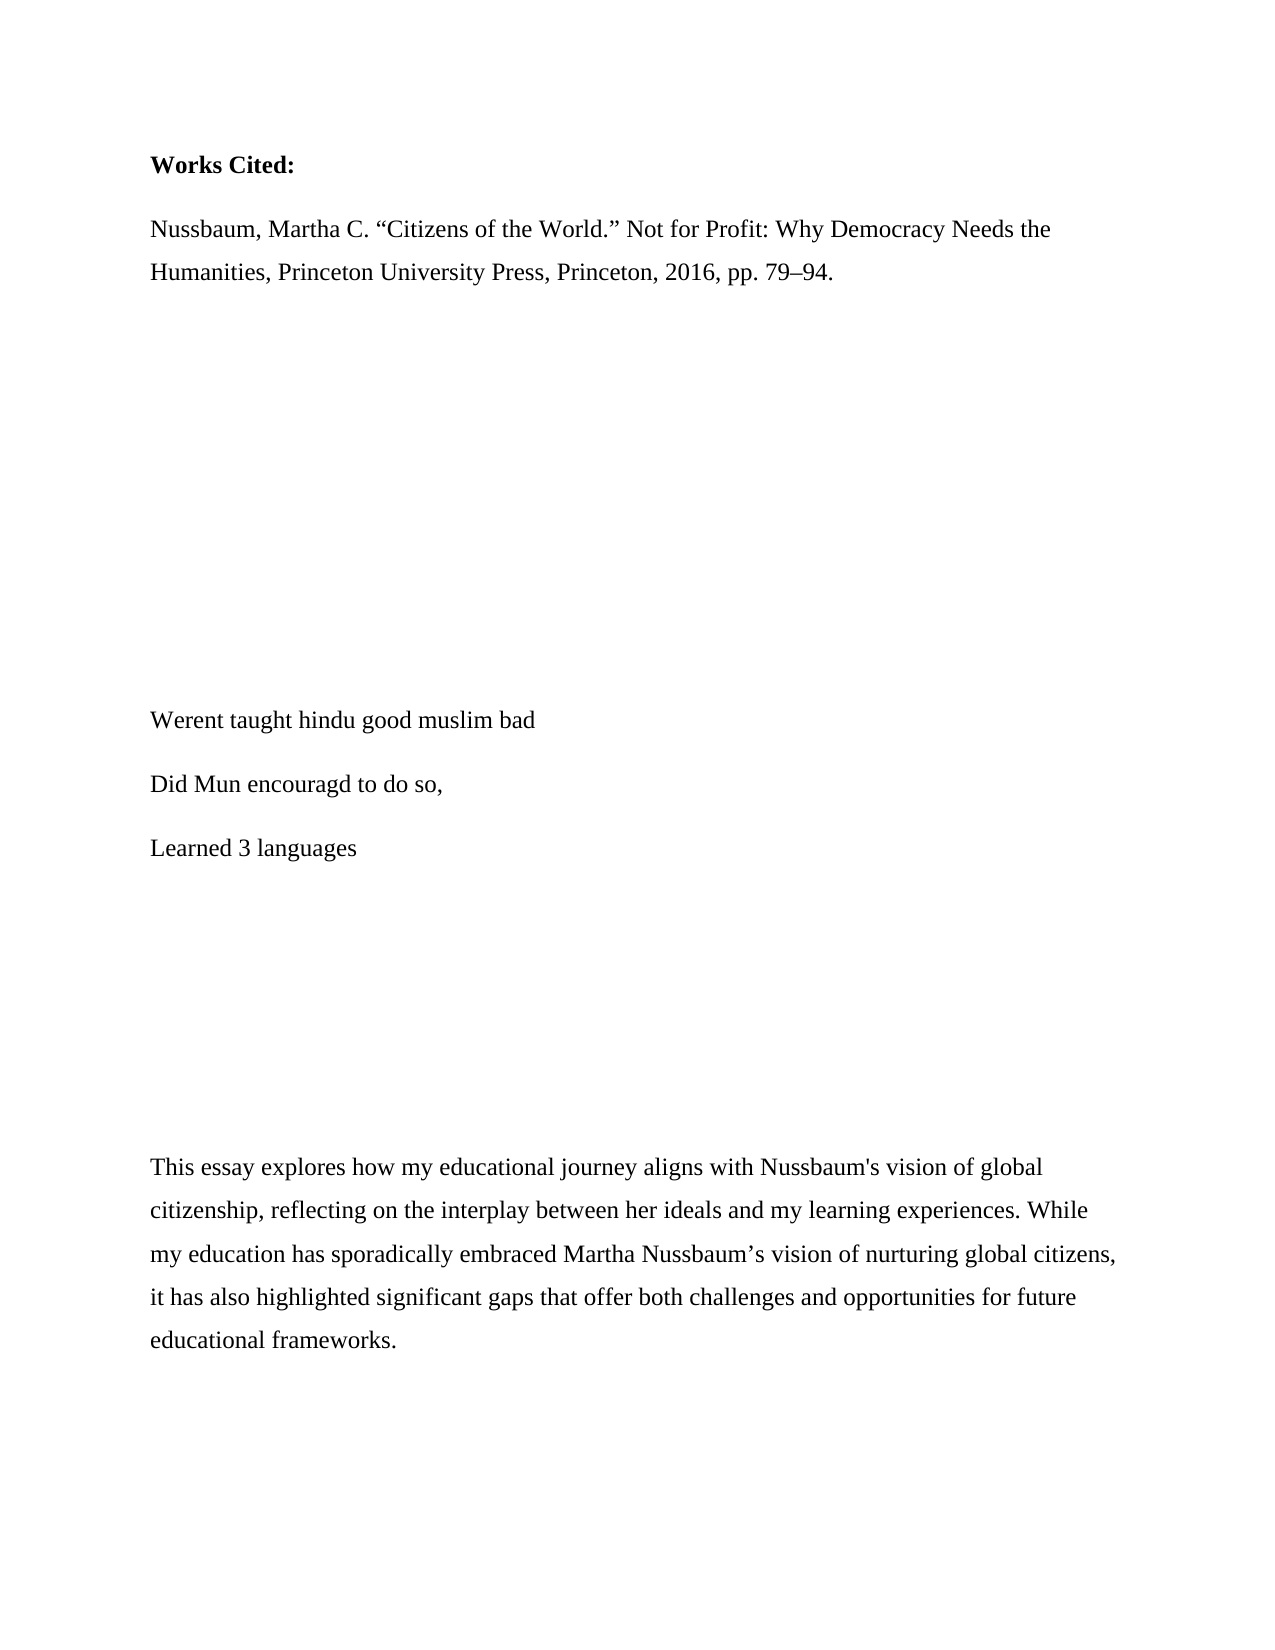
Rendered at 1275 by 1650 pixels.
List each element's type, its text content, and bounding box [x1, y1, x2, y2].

text Works Cited: [150, 150, 1125, 179]
text Nussbaum, Martha C. “Citizens of the World.” Not for Profit: Why Democracy Needs the Humanities, Princeton University Press, Princeton, 2016, pp. 79–94. [150, 214, 1125, 286]
text Did Mun encouragd to do so, [150, 769, 1125, 797]
text Werent taught hindu good muslim bad [150, 705, 1125, 733]
text Learned 3 languages [150, 833, 1125, 861]
text This essay explores how my educational journey aligns with Nussbaum's vision of global citizenship, reflecting on the interplay between her ideals and my learning experiences. While my education has sporadically embraced Martha Nussbaum’s vision of nurturing global citizens, it has also highlighted significant gaps that offer both challenges and opportunities for future educational frameworks. [150, 1152, 1125, 1354]
